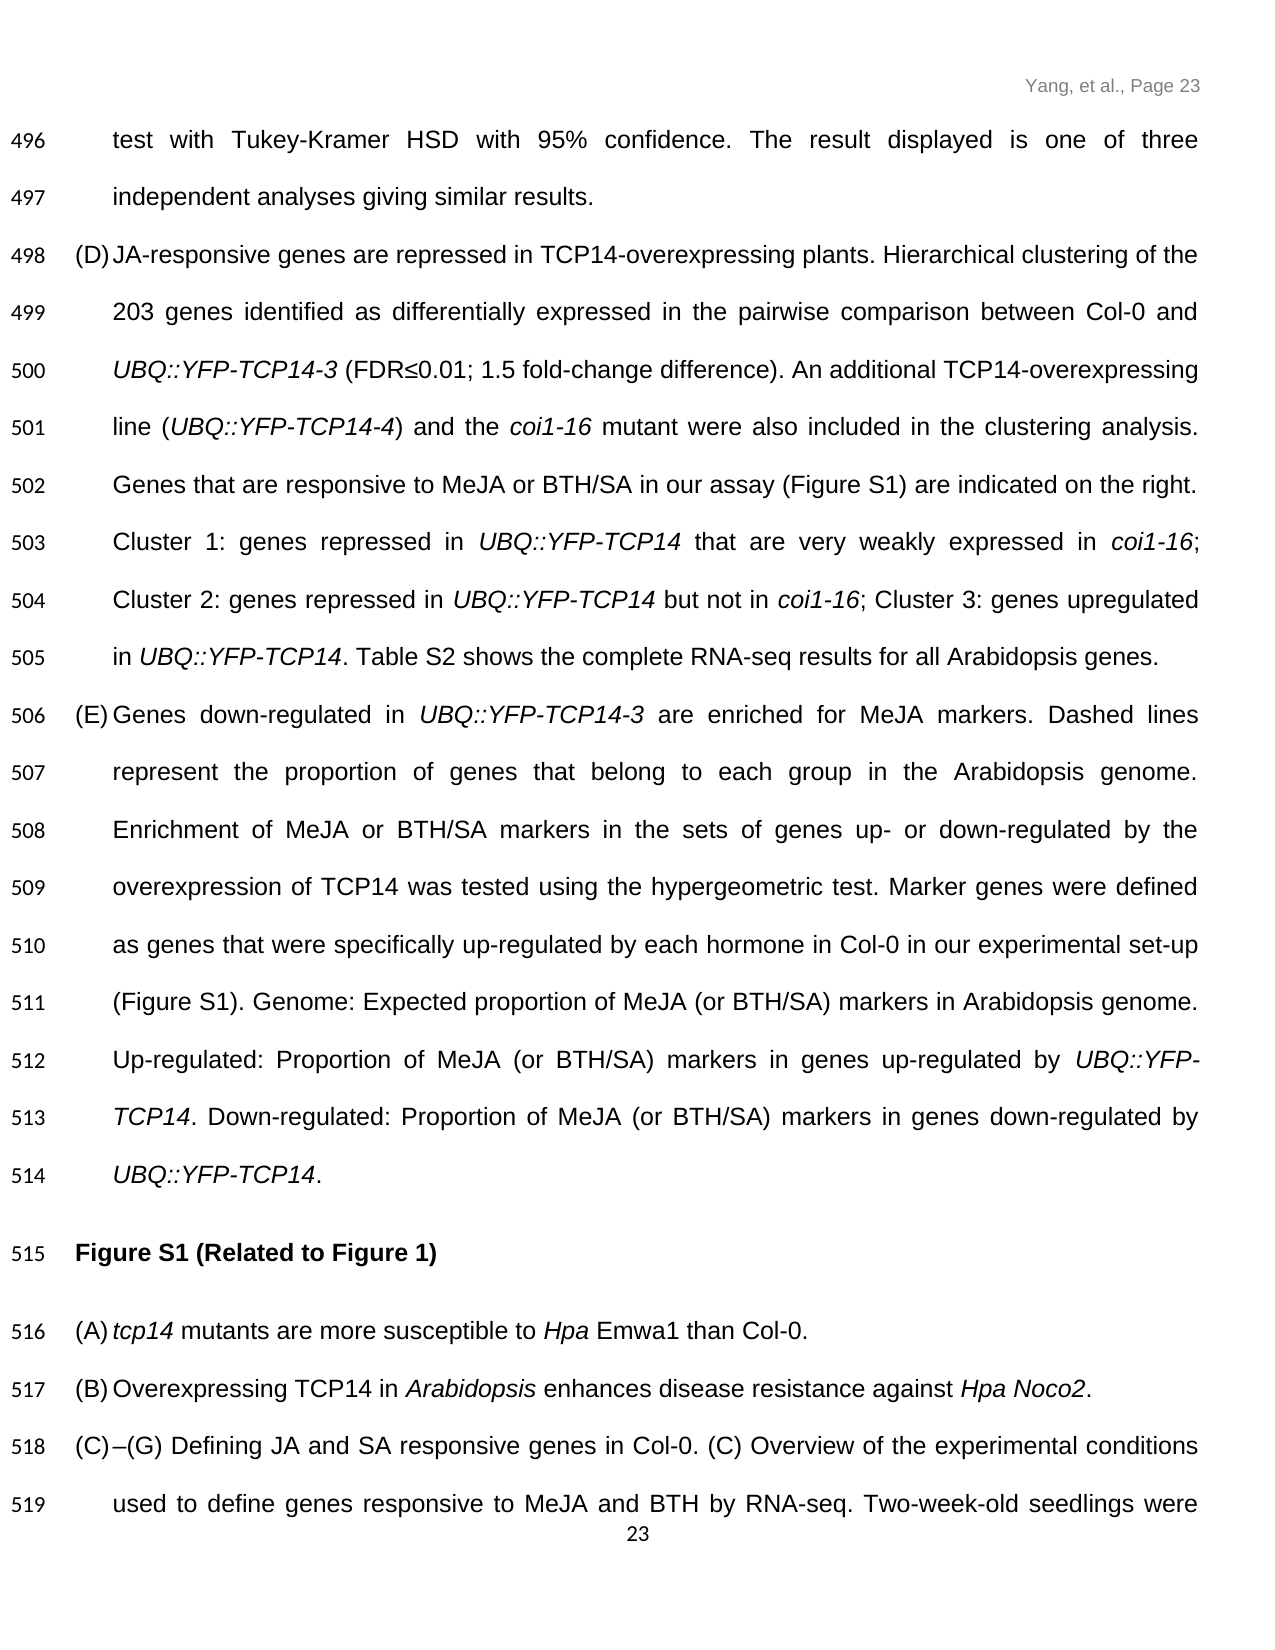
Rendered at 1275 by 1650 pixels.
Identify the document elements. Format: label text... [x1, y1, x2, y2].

list tcp14 mutants are more susceptible to Hpa Emwa1 than Col-0. [75, 1316, 1200, 1345]
list Genes down-regulated in UBQ::YFP-TCP14-3 are enriched for MeJA markers. Dashed lines represent the proportion of genes that belong to each group in the Arabidopsis genome. Enrichment of MeJA or BTH/SA markers in the sets of genes up- or down-regulated by the overexpression of TCP14 was tested using the hypergeometric test. Marker genes were defined as genes that were specifically up-regulated by each hormone in Col-0 in our experimental set-up (Figure S1). Genome: Expected proportion of MeJA (or BTH/SA) markers in Arabidopsis genome. Up-regulated: Proportion of MeJA (or BTH/SA) markers in genes up-regulated by UBQ::YFP-TCP14. Down-regulated: Proportion of MeJA (or BTH/SA) markers in genes down-regulated by UBQ::YFP-TCP14. [75, 699, 1200, 1188]
list Overexpressing TCP14 in Arabidopsis enhances disease resistance against Hpa Noco2. [75, 1374, 1200, 1402]
text Figure S1 (Related to Figure 1) [75, 1238, 1200, 1267]
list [75, 124, 1200, 211]
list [75, 1431, 1200, 1517]
list JA-responsive genes are repressed in TCP14-overexpressing plants. Hierarchical clustering of the 203 genes identified as differentially expressed in the pairwise comparison between Col-0 and UBQ::YFP-TCP14-3 (FDR≤0.01; 1.5 fold-change difference). An additional TCP14-overexpressing line (UBQ::YFP-TCP14-4) and the coi1-16 mutant were also included in the clustering analysis. Genes that are responsive to MeJA or BTH/SA in our assay (Figure S1) are indicated on the right. Cluster 1: genes repressed in UBQ::YFP-TCP14 that are very weakly expressed in coi1-16; Cluster 2: genes repressed in UBQ::YFP-TCP14 but not in coi1-16; Cluster 3: genes upregulated in UBQ::YFP-TCP14. Table S2 shows the complete RNA-seq results for all Arabidopsis genes. [75, 239, 1200, 671]
